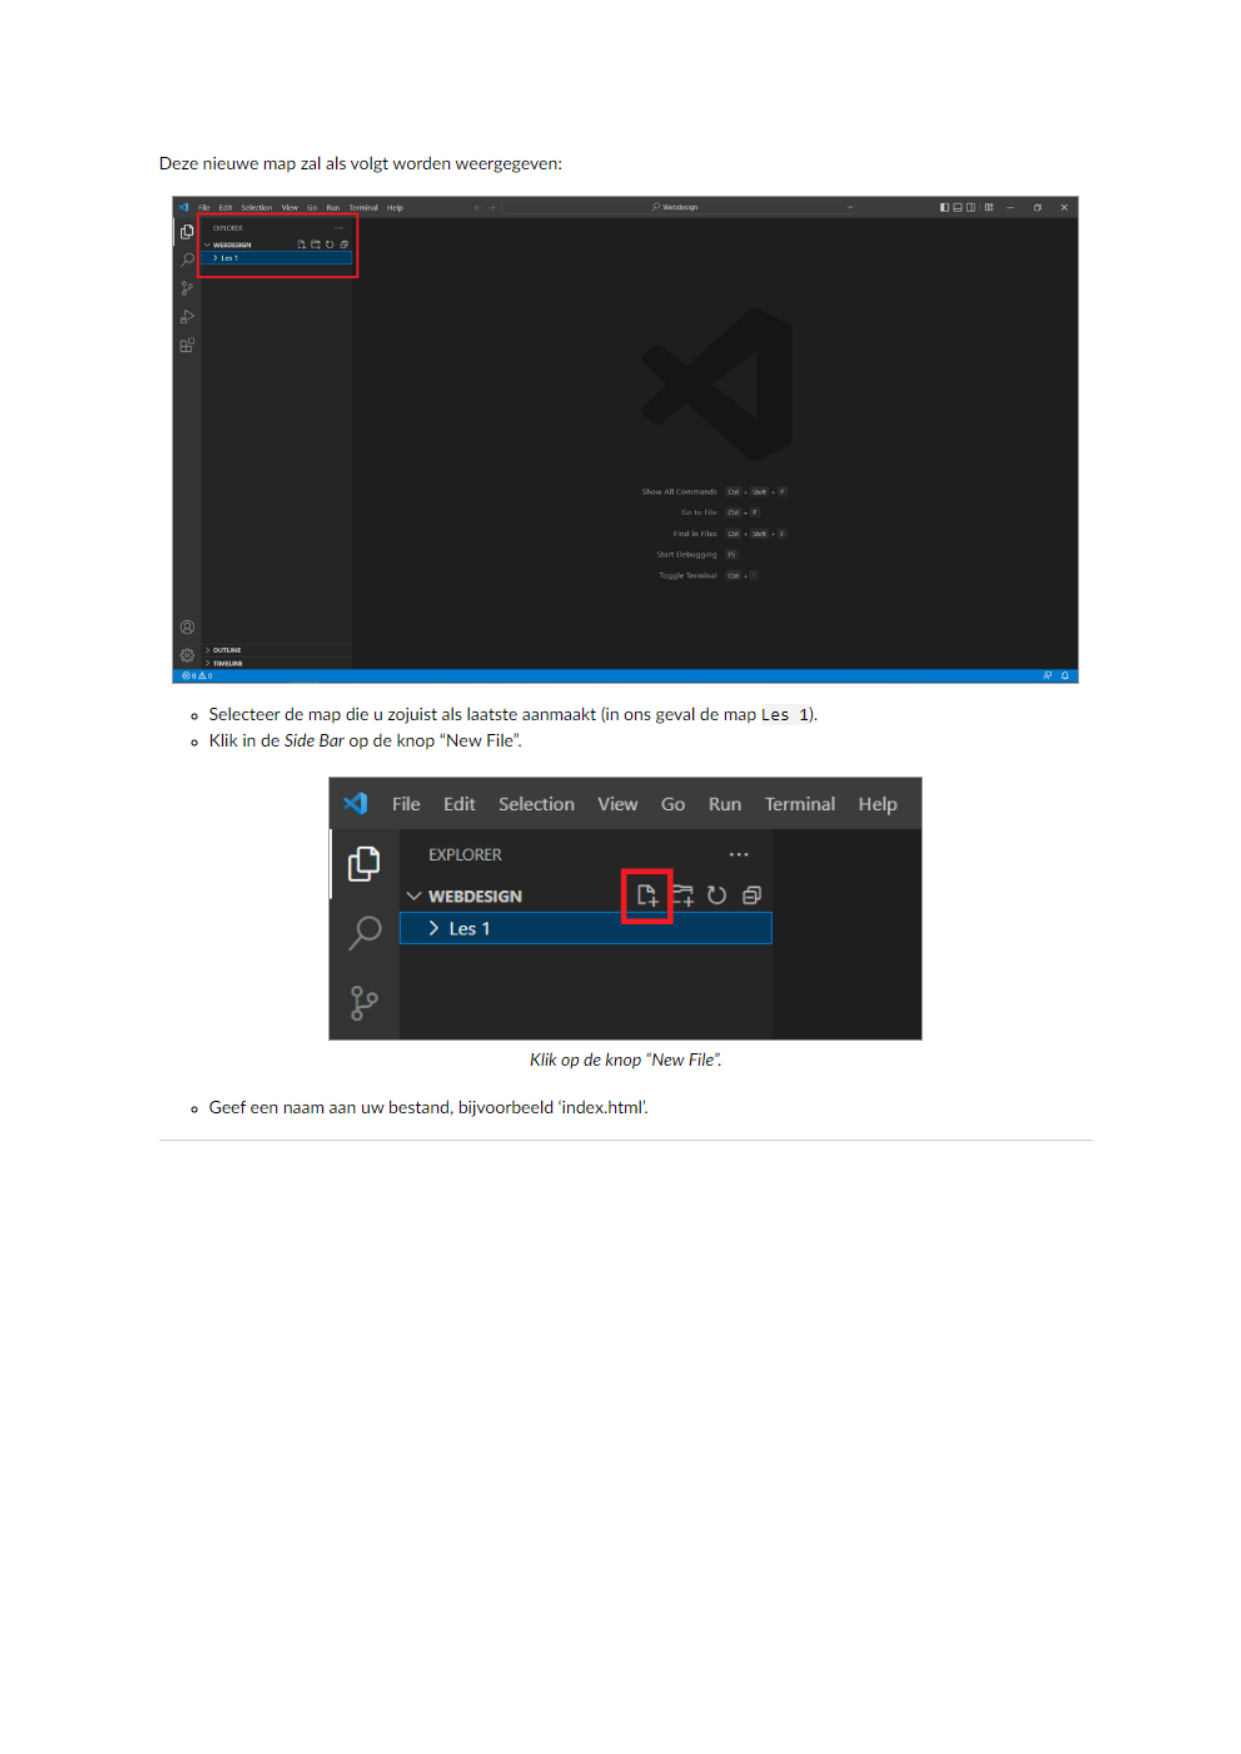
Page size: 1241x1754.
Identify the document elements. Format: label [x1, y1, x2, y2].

picture [147, 147, 1093, 1141]
